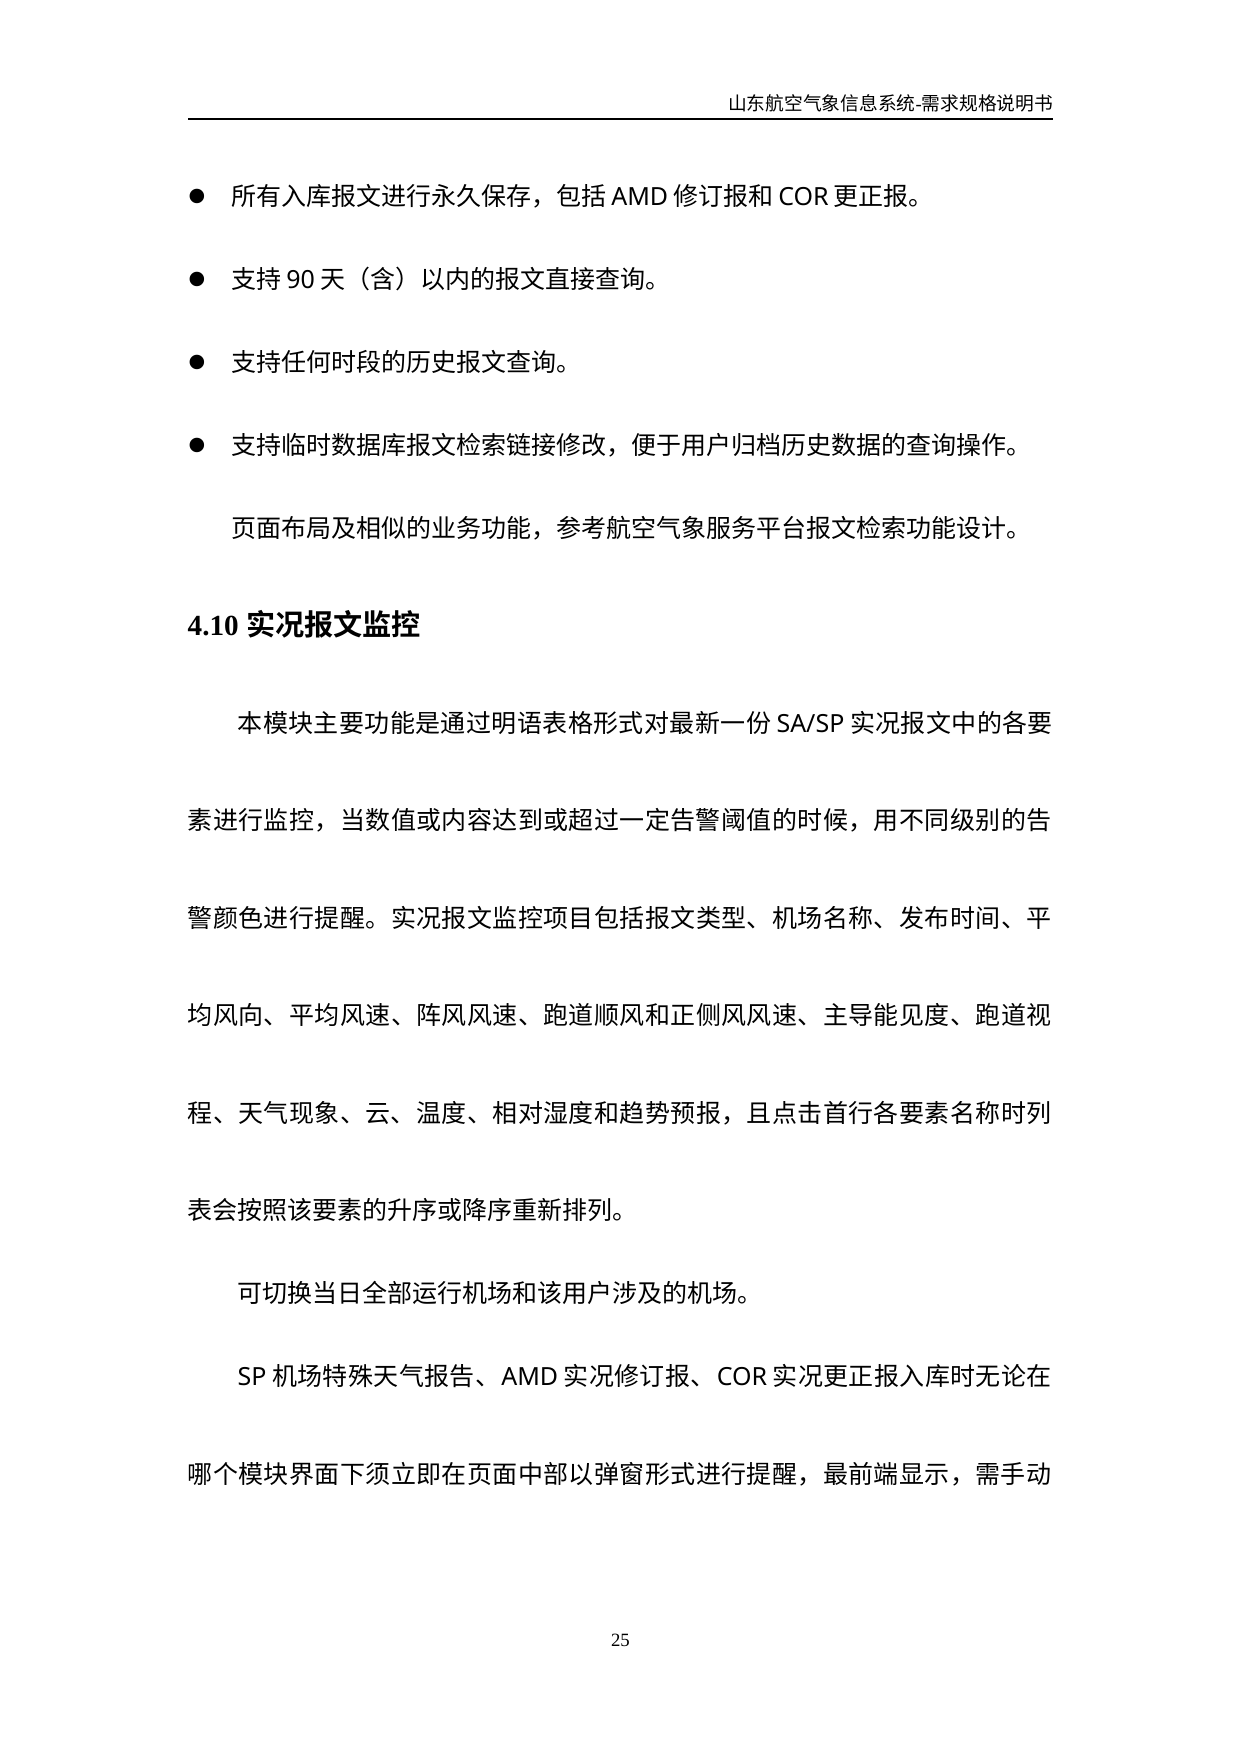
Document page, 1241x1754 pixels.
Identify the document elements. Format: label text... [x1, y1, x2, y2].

list 所有入库报文进行永久保存，包括AMD修订报和COR更正报。 [187, 162, 1053, 227]
text 可切换当日全部运行机场和该用户涉及的机场。 [187, 1259, 1053, 1324]
subtitle 实况报文监控 [187, 590, 1053, 655]
list 页面布局及相似的业务功能，参考航空气象服务平台报文检索功能设计。 [231, 494, 1053, 559]
list 支持临时数据库报文检索链接修改，便于用户归档历史数据的查询操作。 [187, 411, 1053, 476]
list 支持任何时段的历史报文查询。 [187, 328, 1053, 393]
list 支持90天（含）以内的报文直接查询。 [187, 245, 1053, 310]
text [187, 1342, 1053, 1505]
text 本模块主要功能是通过明语表格形式对最新一份SA/SP实况报文中的各要素进行监控，当数值或内容达到或超过一定告警阈值的时候，用不同级别的告警颜色进行提醒。实况报文监控项目包括报文类型、机场名称、发布时间、平均风向、平均风速、阵风风速、跑道顺风和正侧风风速、主导能见度、跑道视程、天气现象、云、温度、相对湿度和趋势预报，且点击首行各要素名称时列表会按照该要素的升序或降序重新排列。 [187, 689, 1053, 1241]
